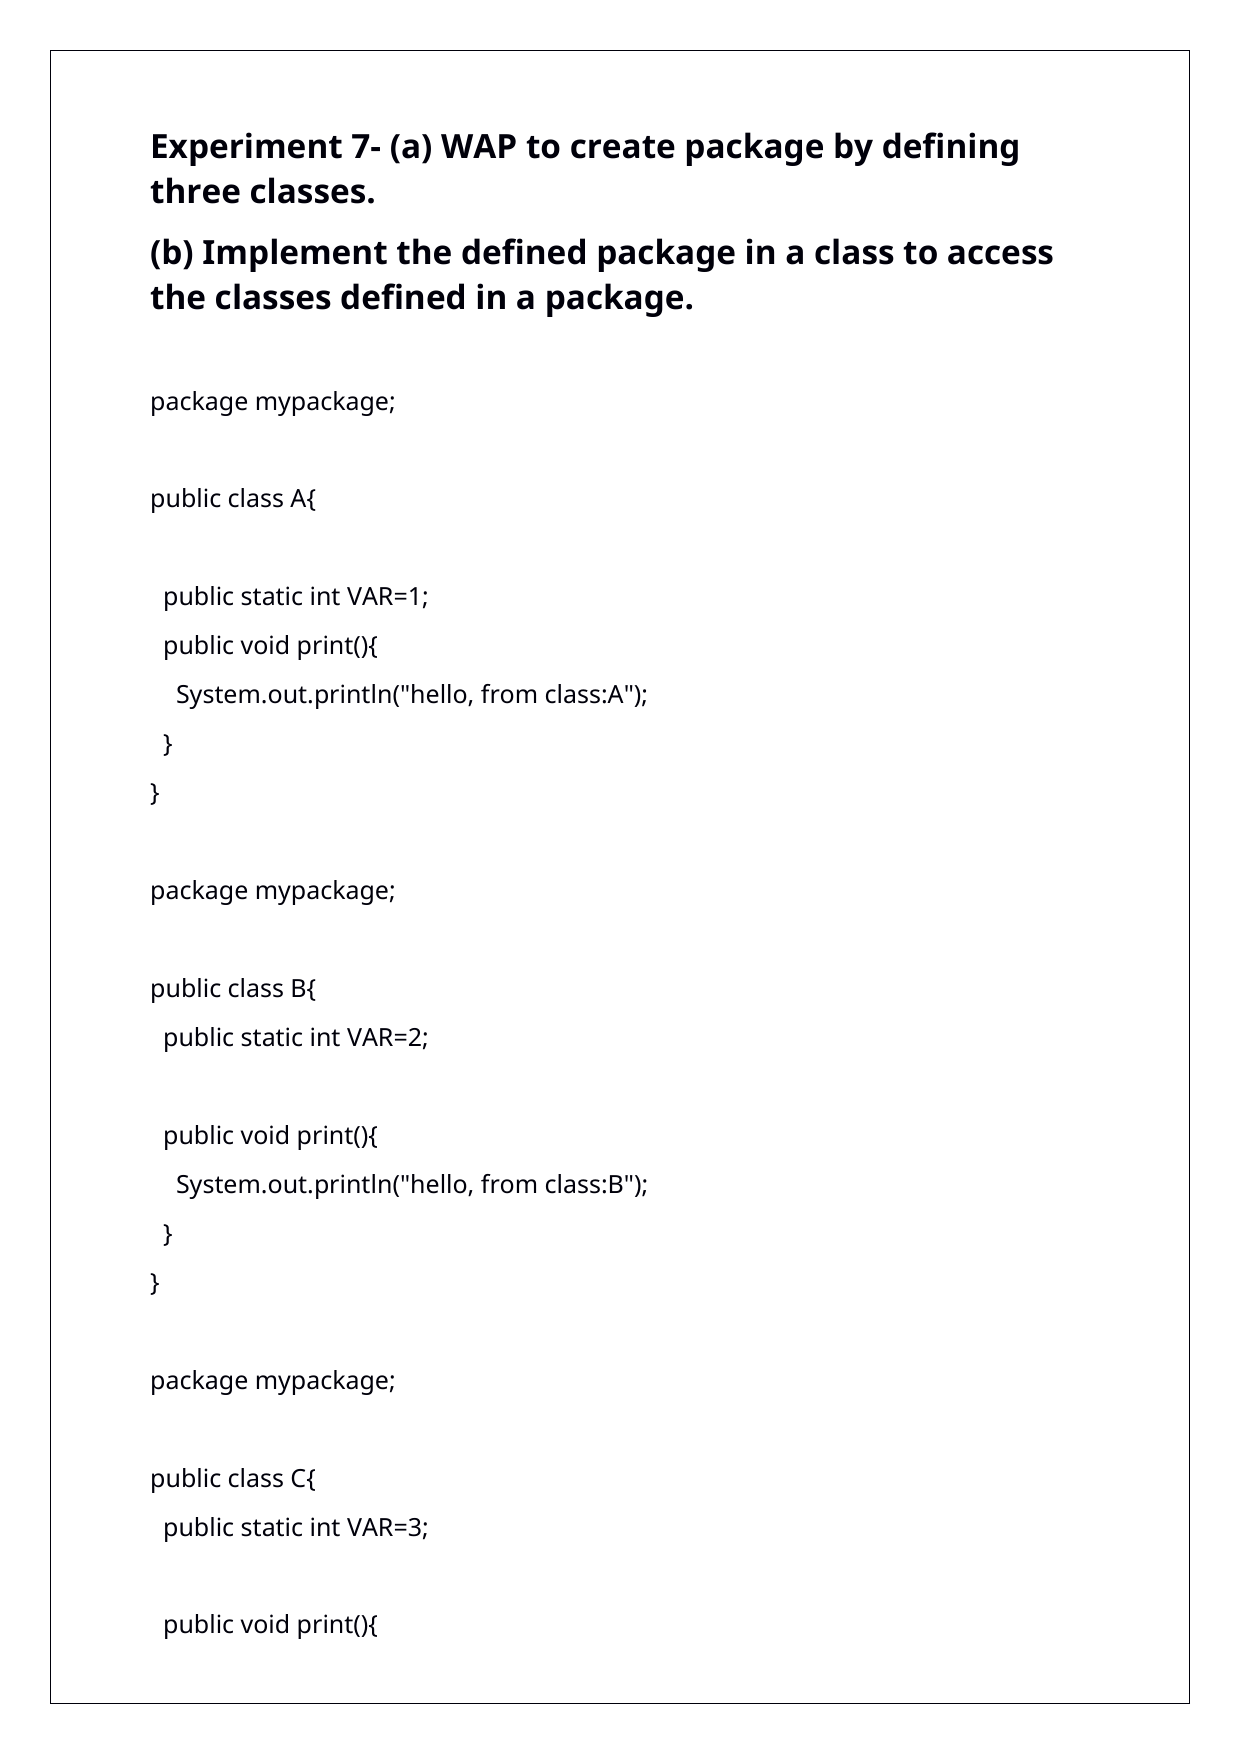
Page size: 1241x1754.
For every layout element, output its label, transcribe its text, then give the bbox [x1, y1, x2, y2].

text public void print(){ [150, 628, 1090, 662]
text System.out.println("hello, from class:A"); [150, 677, 1090, 711]
text public class B{ [150, 971, 1090, 1005]
text } [150, 775, 1090, 809]
text package mypackage; [150, 873, 1090, 907]
text Experiment 7- (a) WAP to create package by defining three classes. [150, 123, 1090, 213]
text package mypackage; [150, 383, 1090, 417]
text public void print(){ [150, 1607, 1090, 1641]
text package mypackage; [150, 1362, 1090, 1396]
text } [150, 1215, 1090, 1249]
text public class A{ [150, 481, 1090, 515]
text } [150, 726, 1090, 760]
text System.out.println("hello, from class:B"); [150, 1166, 1090, 1201]
text public static int VAR=3; [150, 1509, 1090, 1543]
text } [150, 1264, 1090, 1298]
text (b) Implement the defined package in a class to access the classes defined in a package. [150, 228, 1090, 319]
text public class C{ [150, 1460, 1090, 1494]
text public static int VAR=2; [150, 1019, 1090, 1054]
text public void print(){ [150, 1117, 1090, 1152]
text public static int VAR=1; [150, 579, 1090, 613]
